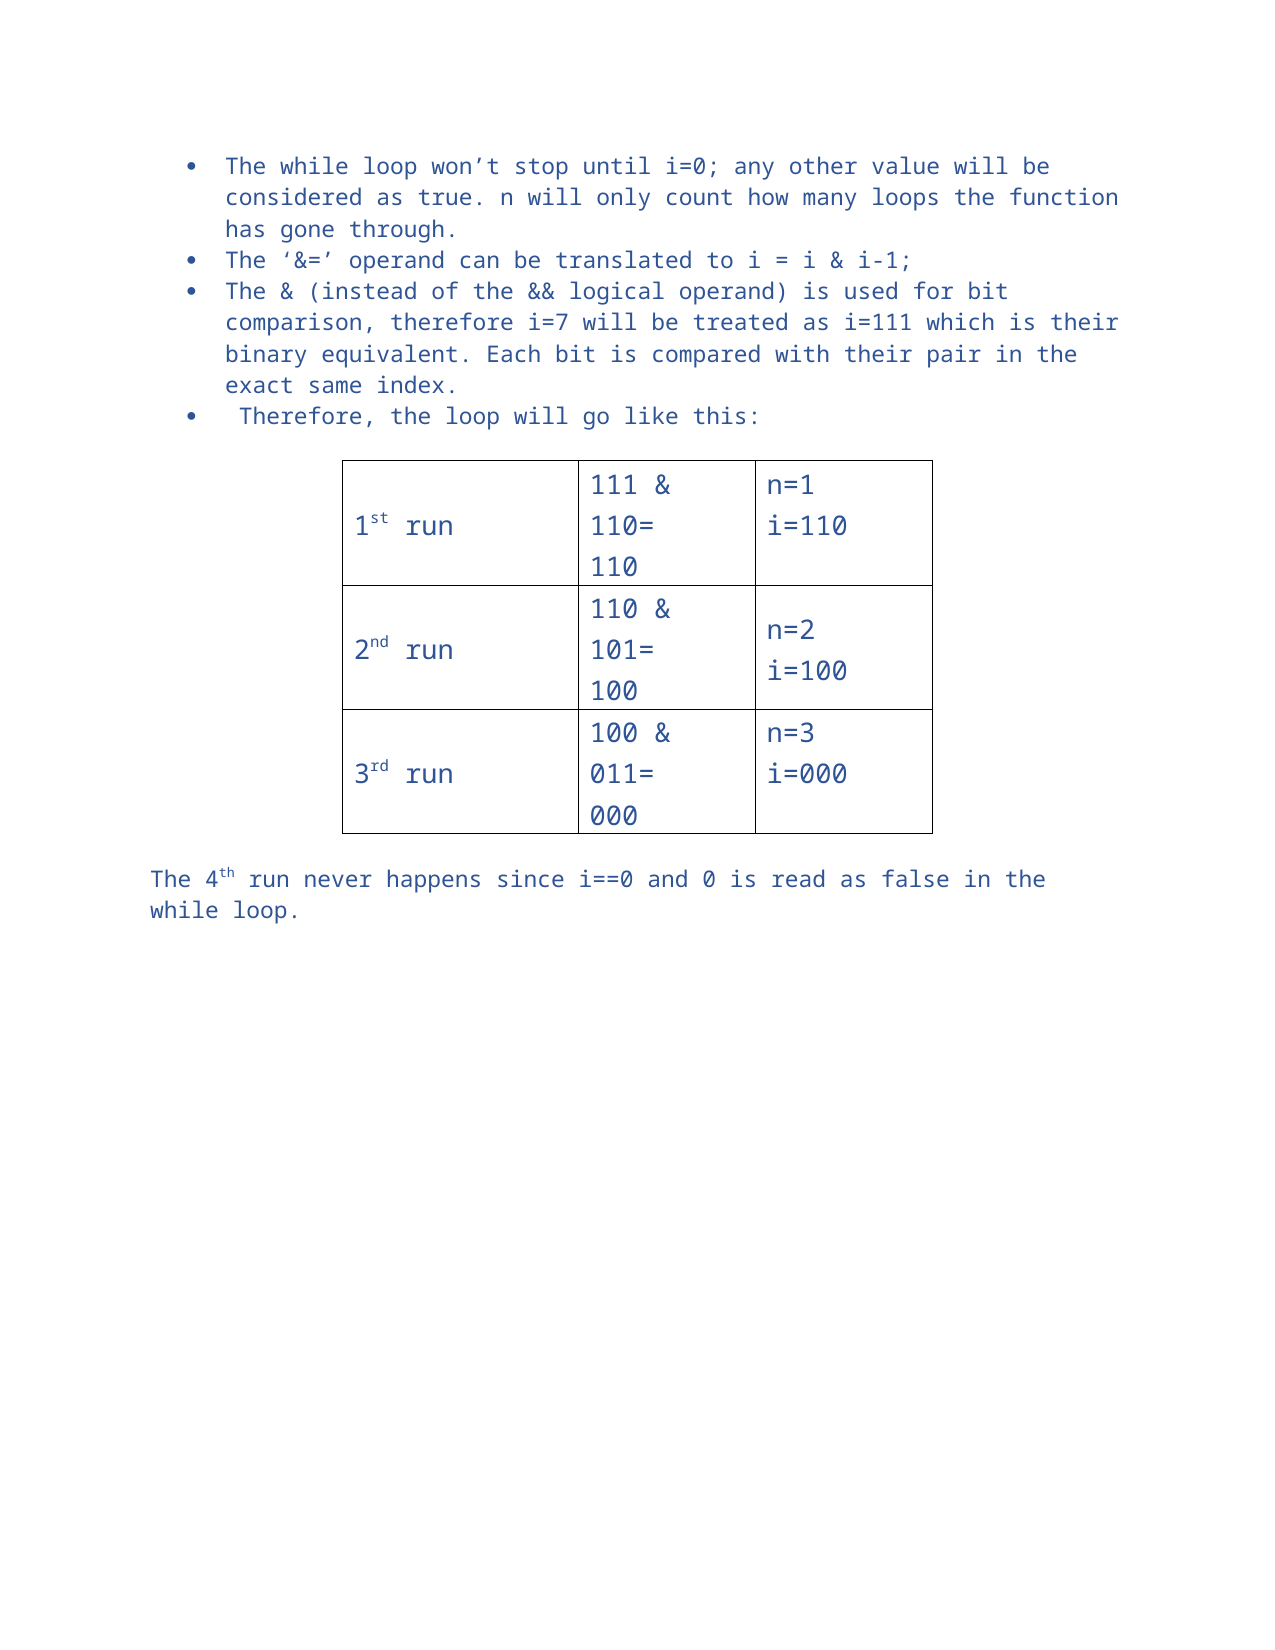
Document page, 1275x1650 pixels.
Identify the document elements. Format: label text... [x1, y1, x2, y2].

text The 4th run never happens since i==0 and 0 is read as false in the while loop. [150, 863, 1125, 926]
list Therefore, the loop will go like this: [187, 400, 1125, 431]
list The while loop won’t stop until i=0; any other value will be considered as true. n will only count how many loops the function has gone through. [187, 150, 1125, 244]
table_cell 2nd run [343, 586, 578, 709]
table_header n=1 i=110 [756, 461, 932, 584]
table_header 1st run [343, 461, 578, 584]
table_header 111 & 110= 110 [579, 461, 755, 584]
table_cell 110 & 101= 100 [579, 586, 755, 709]
list The ‘&=’ operand can be translated to i = i & i-1; [187, 244, 1125, 275]
table_cell n=2 i=100 [756, 586, 932, 709]
table_cell 100 & 011= 000 [579, 710, 755, 833]
table_cell n=3 i=000 [756, 710, 932, 833]
table_cell 3rd run [343, 710, 578, 833]
